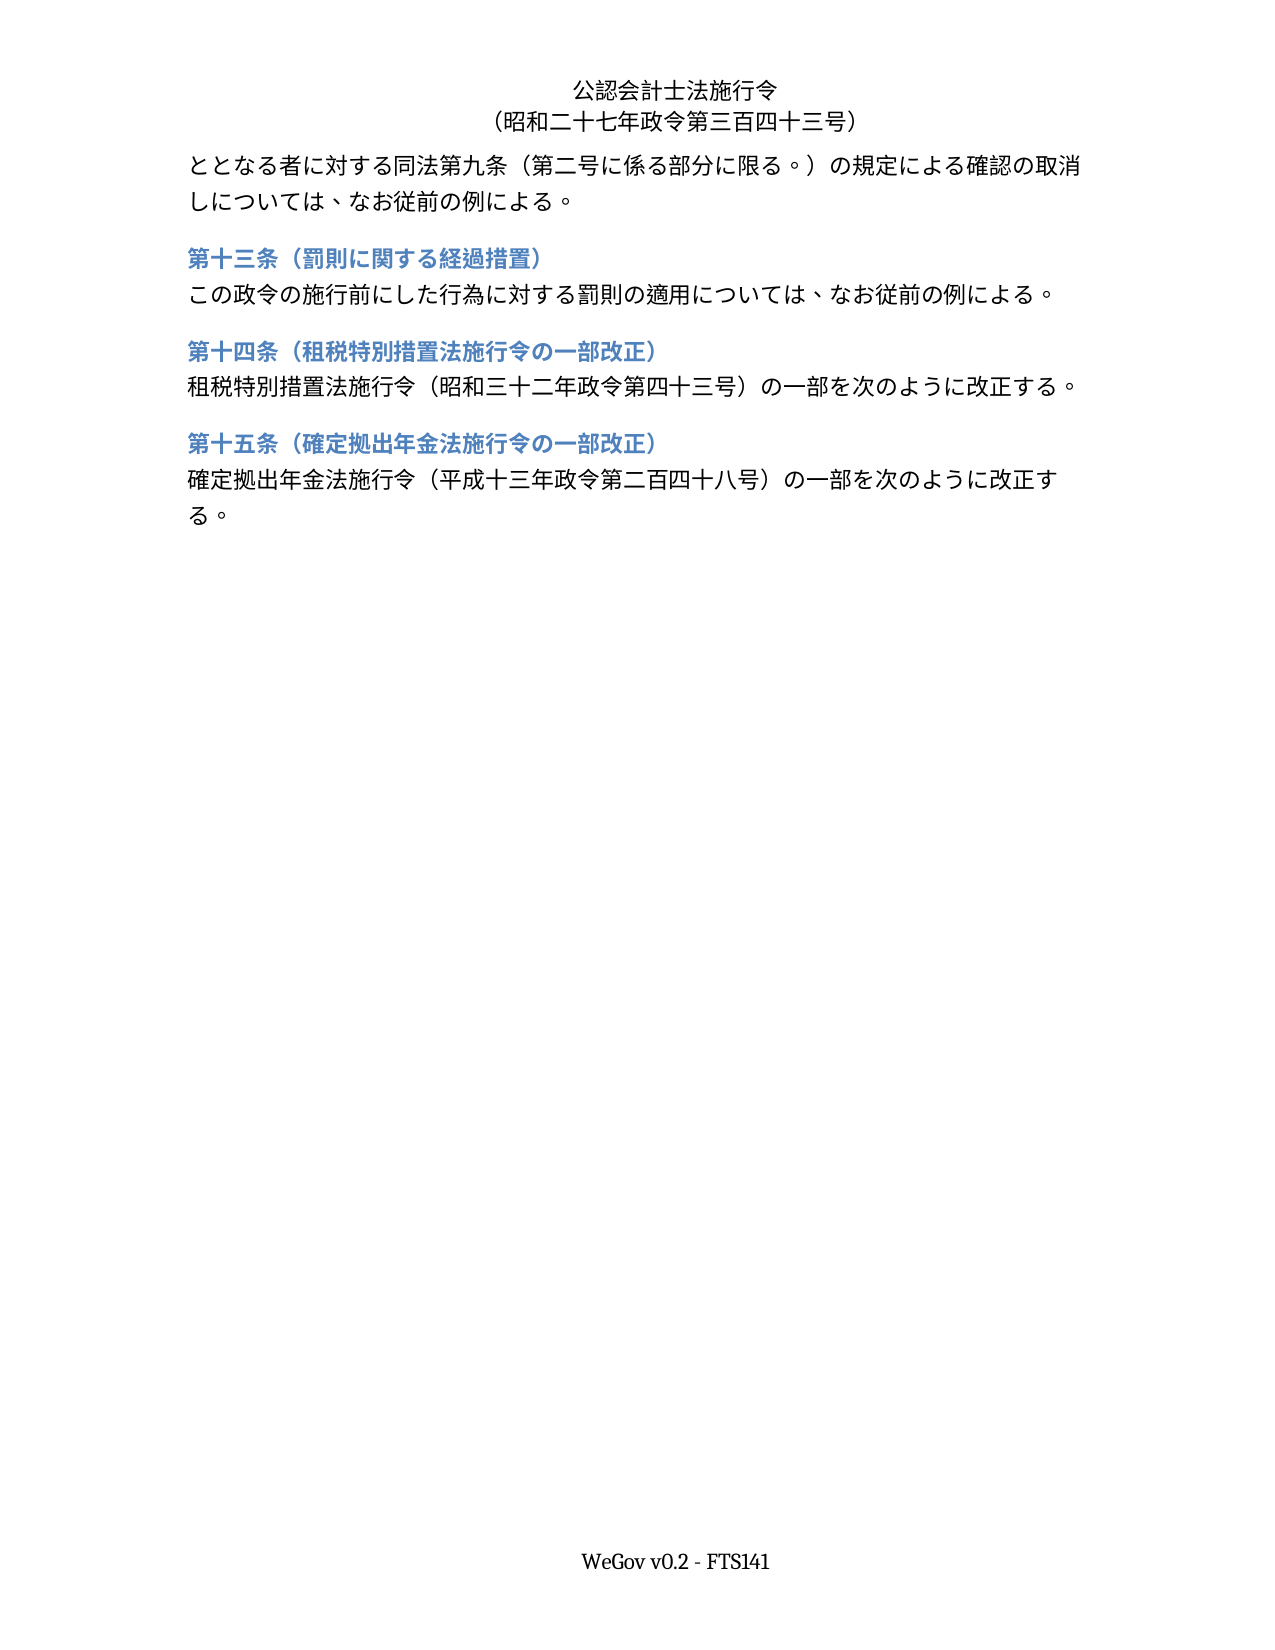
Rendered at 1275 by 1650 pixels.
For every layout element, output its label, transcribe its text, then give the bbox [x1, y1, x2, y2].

subtitle 第十三条（罰則に関する経過措置） [187, 243, 1087, 274]
text 確定拠出年金法施行令（平成十三年政令第二百四十八号）の一部を次のように改正する。 [187, 464, 1087, 531]
subtitle 第十四条（租税特別措置法施行令の一部改正） [187, 335, 1087, 367]
text この政令の施行前にした行為に対する罰則の適用については、なお従前の例による。 [187, 279, 1087, 310]
text 租税特別措置法施行令（昭和三十二年政令第四十三号）の一部を次のように改正する。 [187, 371, 1087, 403]
subtitle 第十五条（確定拠出年金法施行令の一部改正） [187, 428, 1087, 459]
